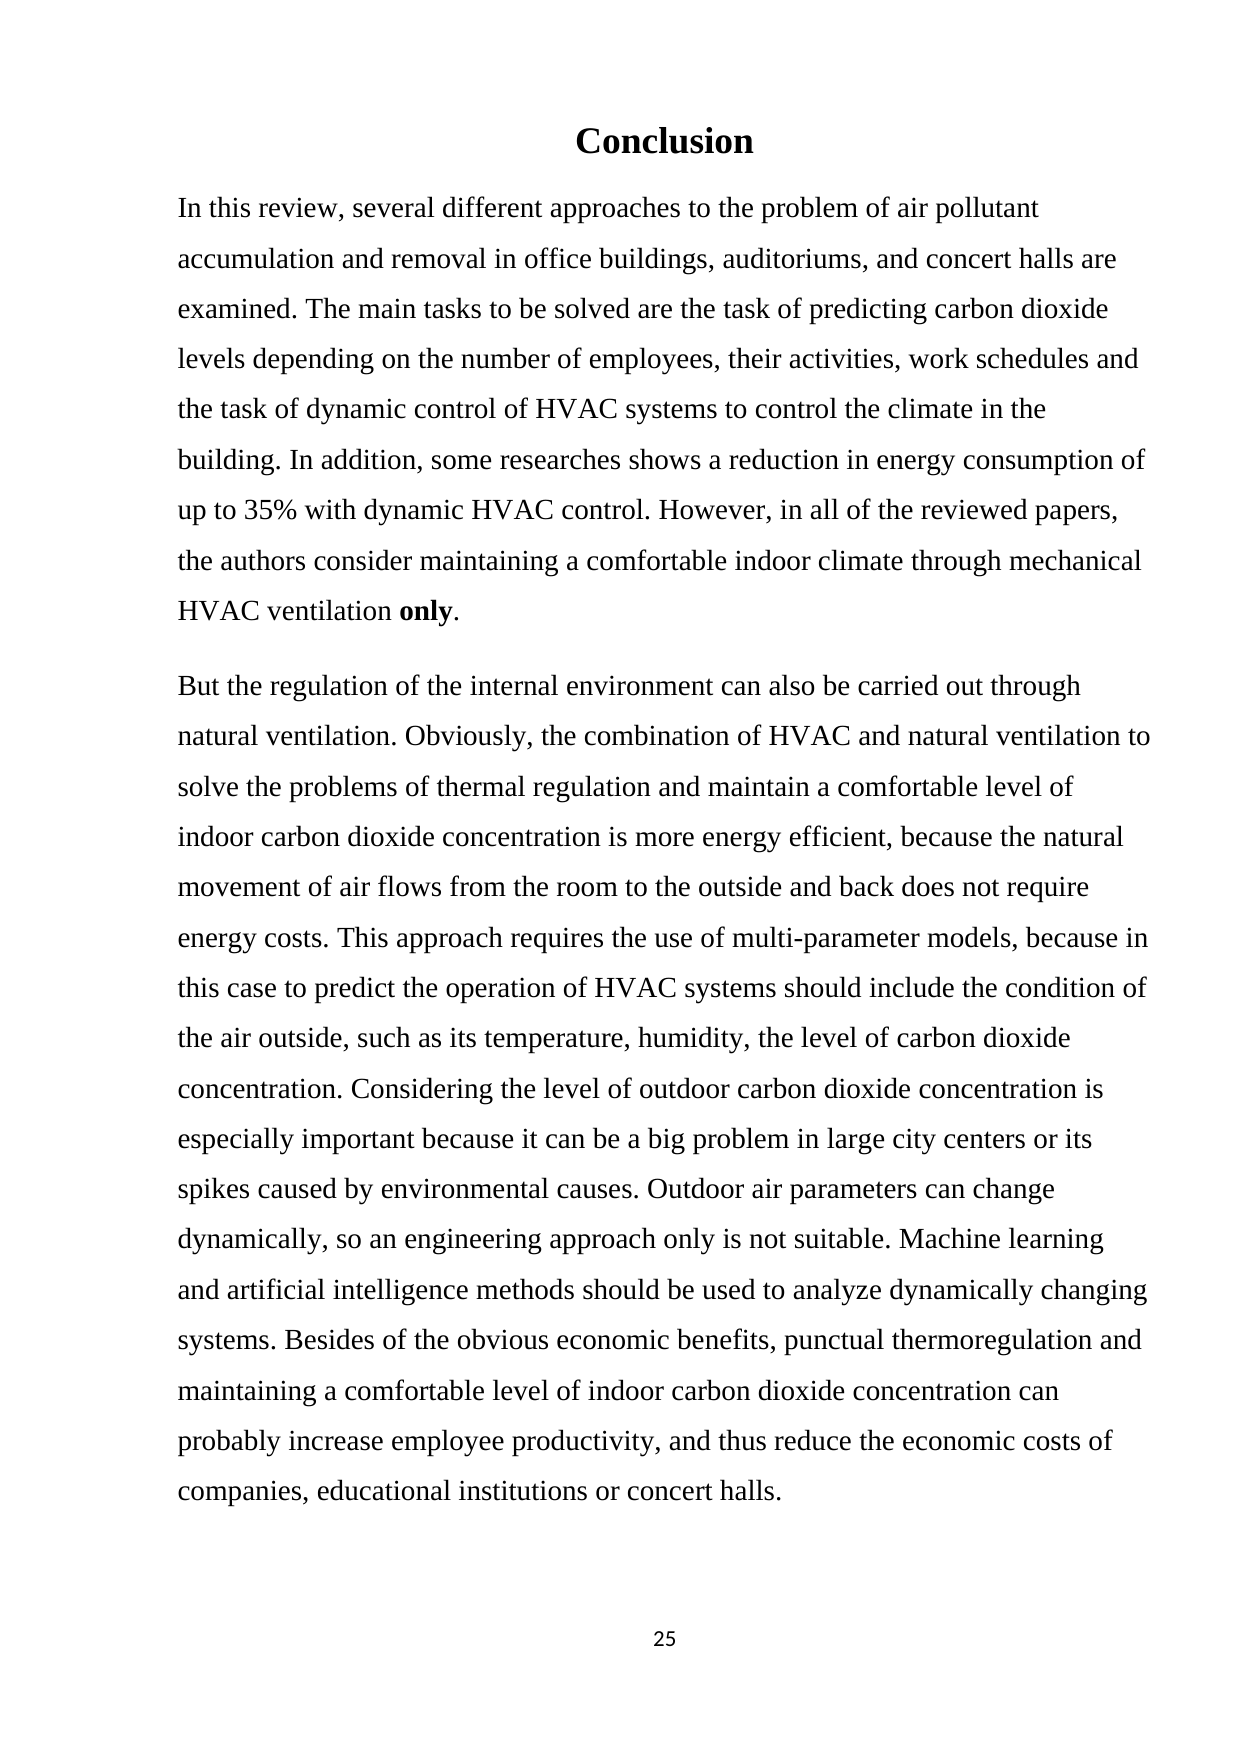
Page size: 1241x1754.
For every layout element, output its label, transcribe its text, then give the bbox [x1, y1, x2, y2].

subtitle Conclusion [177, 118, 1152, 161]
text In this review, several different approaches to the problem of air pollutant accumulation and removal in office buildings, auditoriums, and concert halls are examined. The main tasks to be solved are the task of predicting carbon dioxide levels depending on the number of employees, their activities, work schedules and the task of dynamic control of HVAC systems to control the climate in the building. In addition, some researches shows a reduction in energy consumption of up to 35% with dynamic HVAC control. However, in all of the reviewed papers, the authors consider maintaining a comfortable indoor climate through mechanical HVAC ventilation only. [177, 190, 1152, 626]
text But the regulation of the internal environment can also be carried out through natural ventilation. Obviously, the combination of HVAC and natural ventilation to solve the problems of thermal regulation and maintain a comfortable level of indoor carbon dioxide concentration is more energy efficient, because the natural movement of air flows from the room to the outside and back does not require energy costs. This approach requires the use of multi-parameter models, because in this case to predict the operation of HVAC systems should include the condition of the air outside, such as its temperature, humidity, the level of carbon dioxide concentration. Considering the level of outdoor carbon dioxide concentration is especially important because it can be a big problem in large city centers or its spikes caused by environmental causes. Outdoor air parameters can change dynamically, so an engineering approach only is not suitable. Machine learning and artificial intelligence methods should be used to analyze dynamically changing systems. Besides of the obvious economic benefits, punctual thermoregulation and maintaining a comfortable level of indoor carbon dioxide concentration can probably increase employee productivity, and thus reduce the economic costs of companies, educational institutions or concert halls. [177, 668, 1152, 1507]
